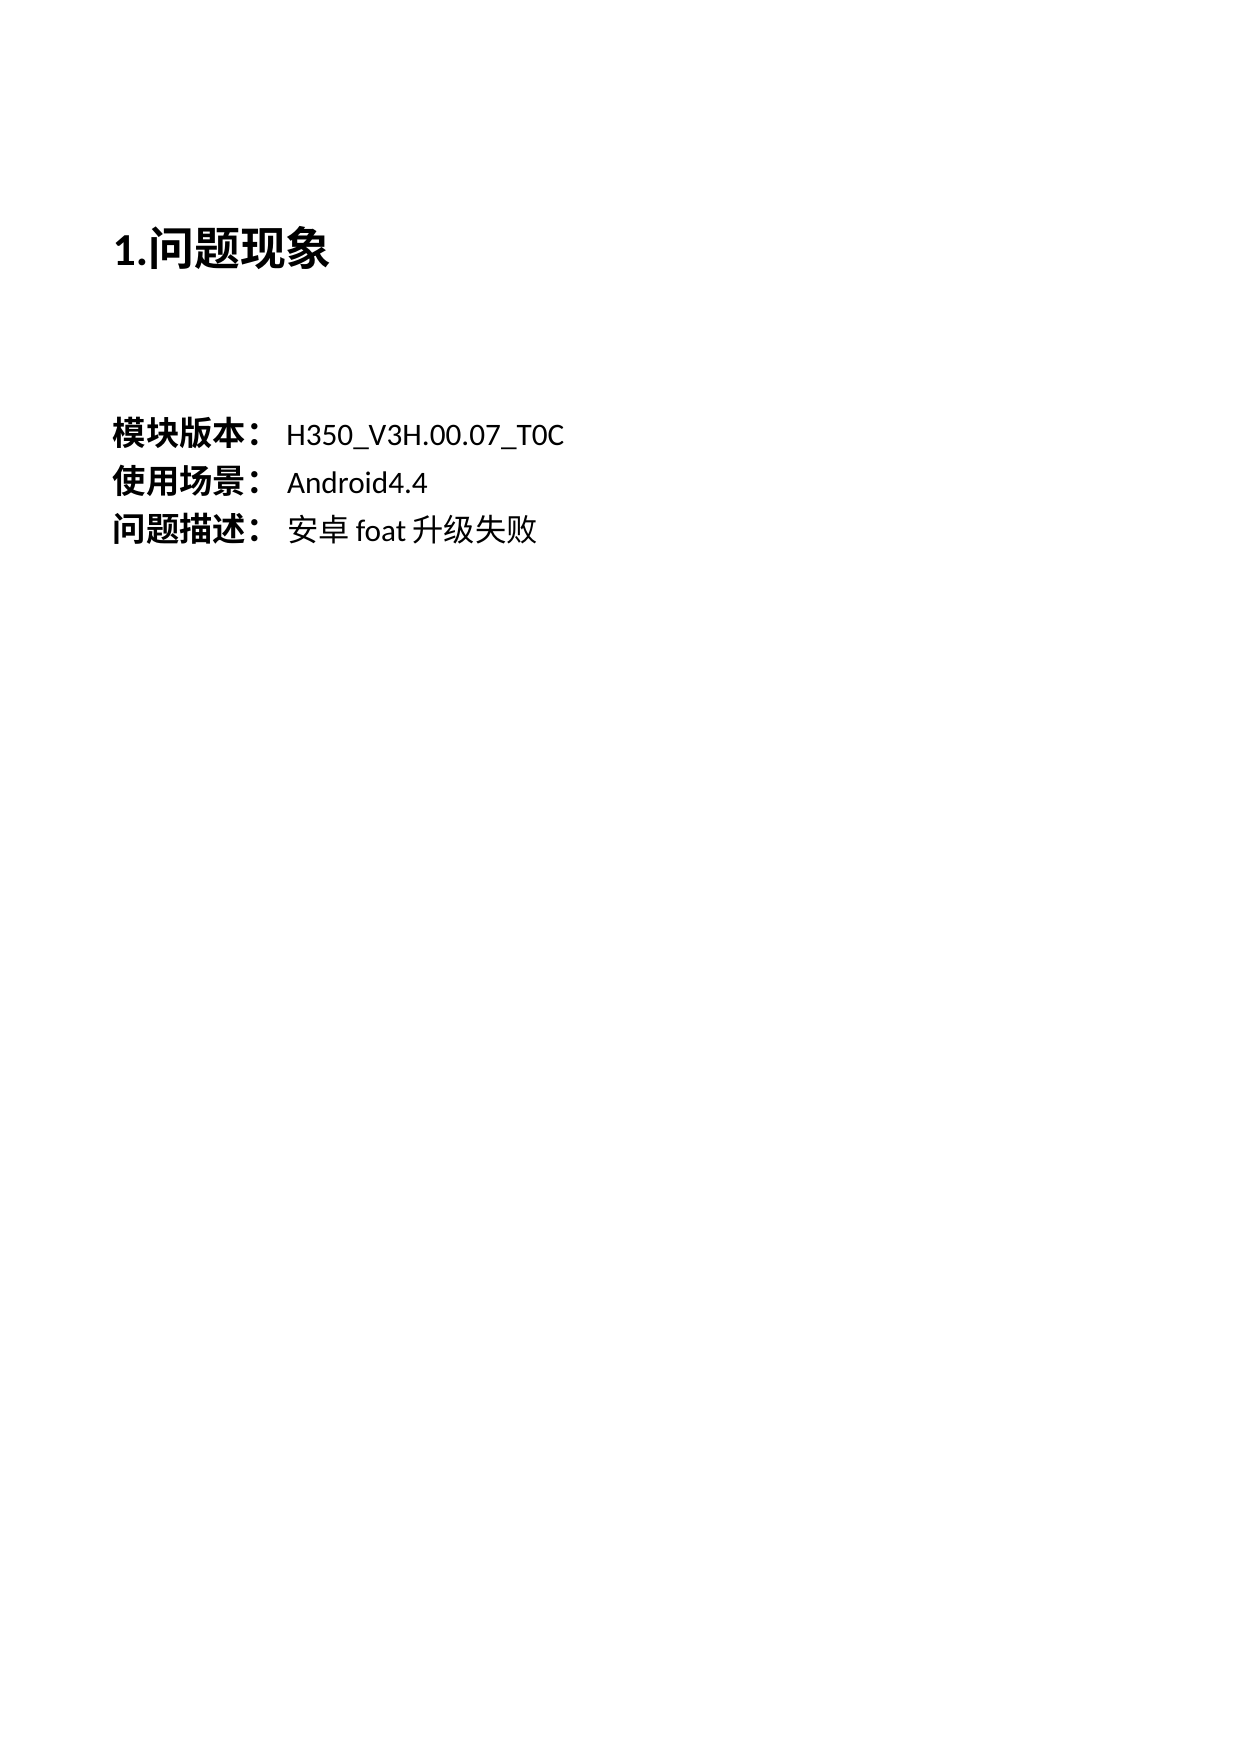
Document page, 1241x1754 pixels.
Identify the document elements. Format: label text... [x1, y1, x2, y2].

subtitle 1.问题现象 [112, 212, 1128, 278]
text 问题描述： 安卓foat升级失败 [112, 503, 1128, 551]
text 使用场景： Android4.4 [112, 454, 1128, 503]
text 模块版本： H350_V3H.00.07_T0C [112, 406, 1128, 454]
